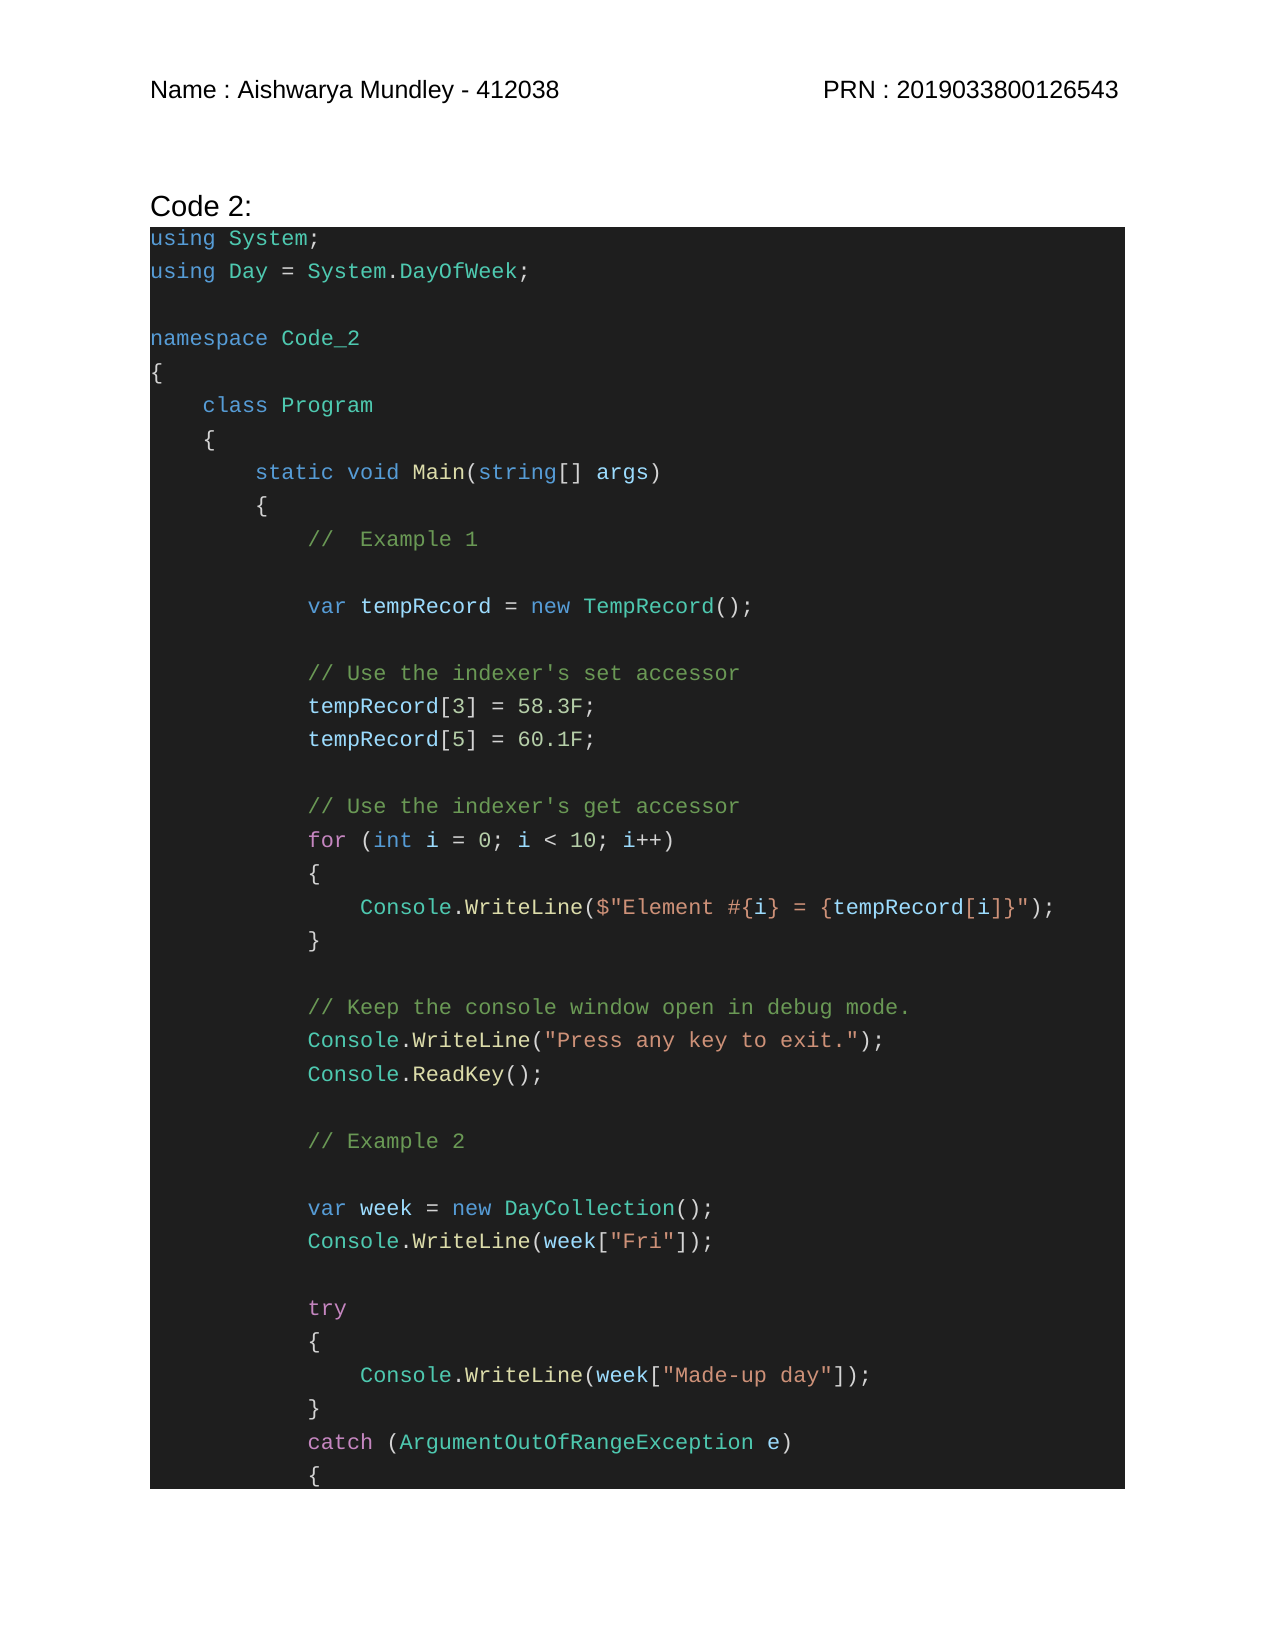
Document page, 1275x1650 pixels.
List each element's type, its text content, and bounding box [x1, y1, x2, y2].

text using System; [150, 227, 1125, 252]
text { [150, 1331, 1125, 1355]
text { [150, 862, 1125, 887]
text // Use the indexer's set accessor [150, 662, 1125, 687]
text for (int i = 0; i < 10; i++) [150, 829, 1125, 854]
text tempRecord[3] = 58.3F; [150, 695, 1125, 720]
text { [150, 1464, 1125, 1489]
text catch (ArgumentOutOfRangeException e) [150, 1431, 1125, 1456]
text var tempRecord = new TempRecord(); [150, 595, 1125, 620]
text { [150, 428, 1125, 452]
text Console.WriteLine("Press any key to exit."); [150, 1029, 1125, 1054]
text Console.WriteLine(week["Made-up day"]); [150, 1364, 1125, 1389]
text { [150, 494, 1125, 519]
text Console.ReadKey(); [150, 1063, 1125, 1088]
text Console.WriteLine(week["Fri"]); [150, 1230, 1125, 1255]
text } [150, 1397, 1125, 1422]
text static void Main(string[] args) [150, 461, 1125, 486]
text using Day = System.DayOfWeek; [150, 261, 1125, 285]
text class Program [150, 394, 1125, 419]
text tempRecord[5] = 60.1F; [150, 729, 1125, 753]
text { [150, 361, 1125, 386]
text // Example 1 [150, 528, 1125, 553]
text } [150, 929, 1125, 954]
text namespace Code_2 [150, 327, 1125, 352]
text Console.WriteLine($"Element #{i} = {tempRecord[i]}"); [150, 896, 1125, 921]
text // Keep the console window open in debug mode. [150, 996, 1125, 1021]
text // Use the indexer's get accessor [150, 796, 1125, 820]
text var week = new DayCollection(); [150, 1197, 1125, 1222]
text Code 2: [150, 188, 1125, 222]
text try [150, 1297, 1125, 1322]
text // Example 2 [150, 1130, 1125, 1155]
